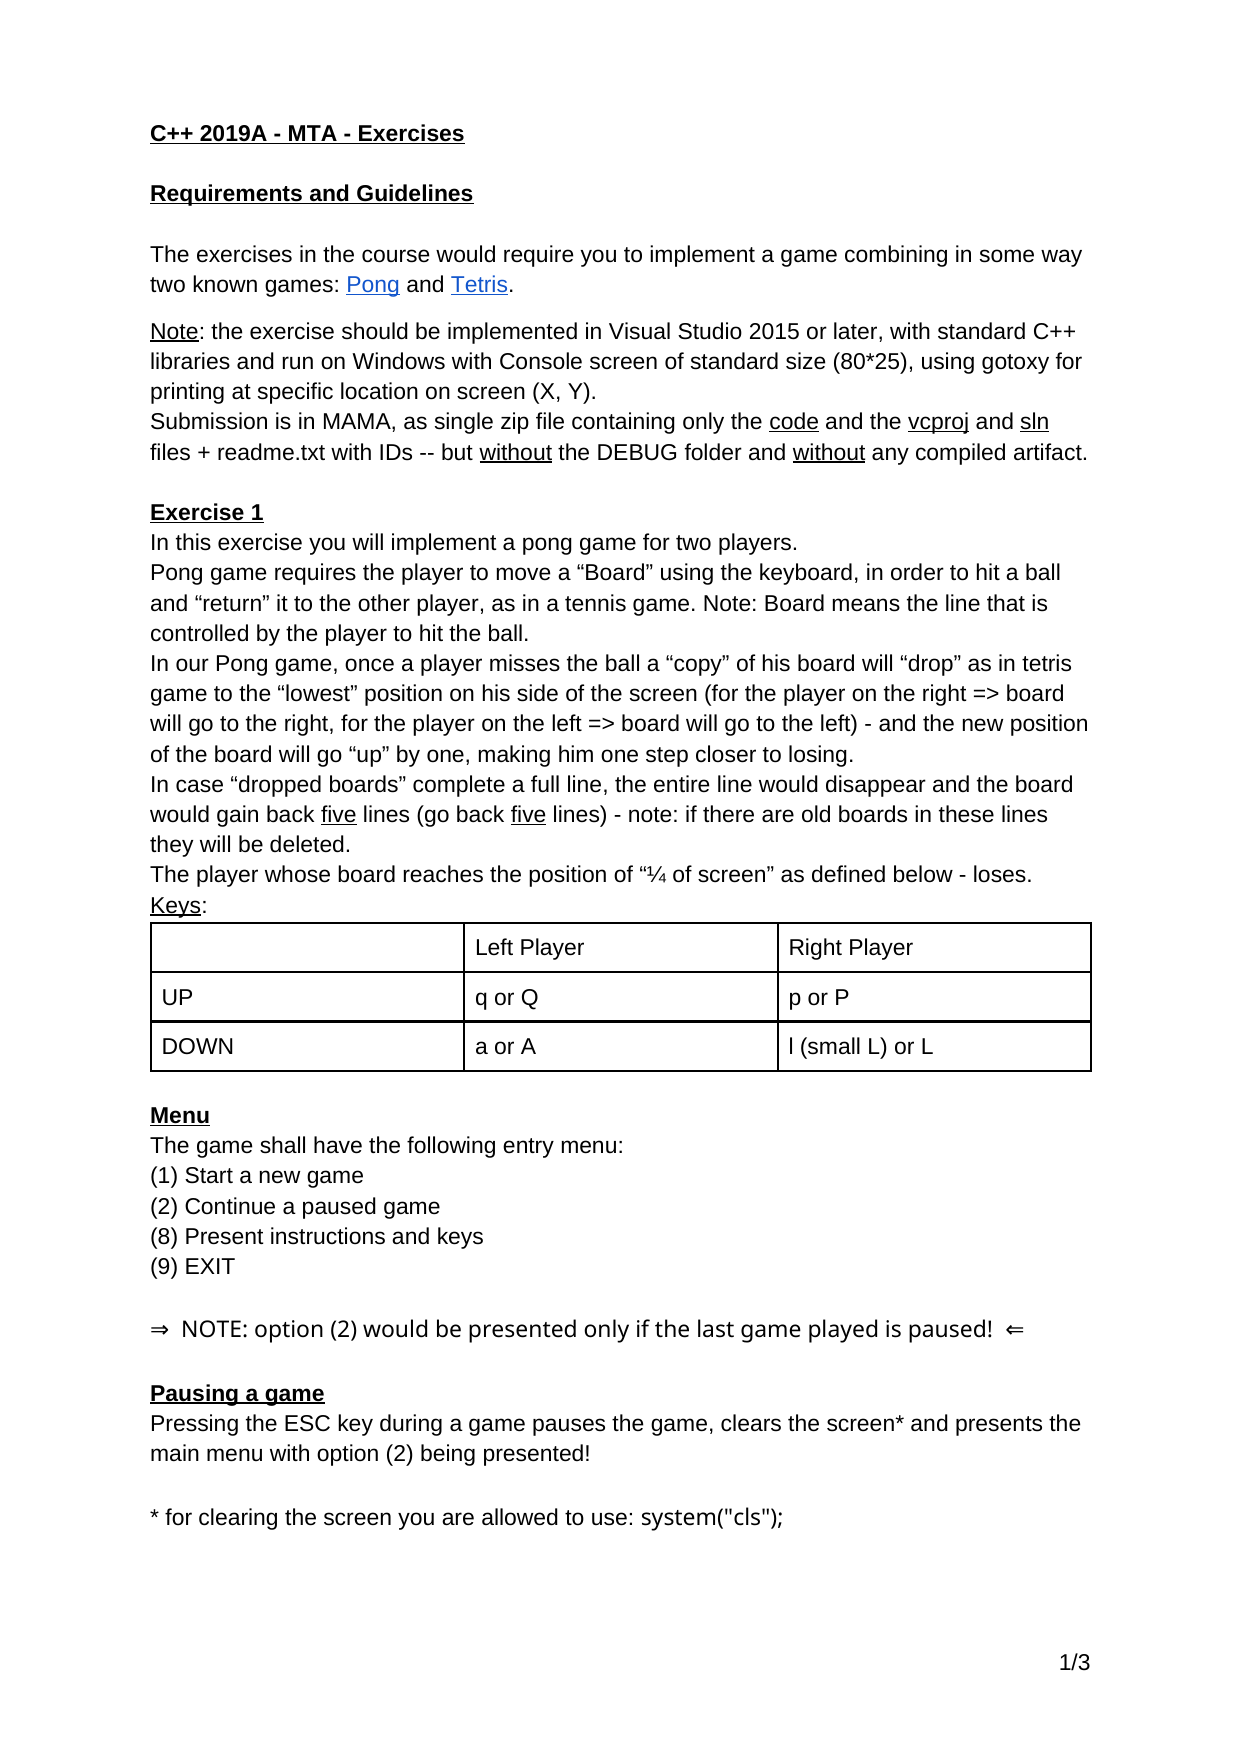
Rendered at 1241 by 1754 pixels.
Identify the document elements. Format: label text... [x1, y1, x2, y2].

text Pressing the ESC key during a game pauses the game, clears the screen* and presents the main menu with option (2) being presented! [150, 1410, 1090, 1466]
text (9) EXIT [150, 1253, 1090, 1279]
table_header Left Player [465, 924, 777, 971]
text In our Pong game, once a player misses the ball a “copy” of his board will “drop” as in tetris game to the “lowest” position on his side of the screen (for the player on the right => board will go to the right, for the player on the left => board will go to the left) - and the new position of the board will go “up” by one, making him one step closer to losing. [150, 650, 1090, 767]
text (1) Start a new game [150, 1162, 1090, 1189]
text Requirements and Guidelines [150, 180, 1090, 207]
text ⇒ NOTE: option (2) would be presented only if the last game played is paused! ⇐ [150, 1313, 1090, 1345]
text Pong game requires the player to move a “Board” using the keyboard, in order to hit a ball and “return” it to the other player, as in a tennis game. Note: Board means the line that is controlled by the player to hit the ball. [150, 559, 1090, 646]
table_cell q or Q [465, 973, 777, 1020]
text In case “dropped boards” complete a full line, the entire line would disappear and the board would gain back five lines (go back five lines) - note: if there are old boards in these lines they will be deleted. [150, 771, 1090, 858]
text (8) Present instructions and keys [150, 1223, 1090, 1249]
text Keys: [150, 892, 1090, 918]
text * for clearing the screen you are allowed to use: system("cls"); [150, 1500, 1090, 1532]
text The player whose board reaches the position of “¼ of screen” as defined below - loses. [150, 861, 1090, 888]
text Note: the exercise should be implemented in Visual Studio 2015 or later, with standard C++ libraries and run on Windows with Console screen of standard size (80*25), using gotoxy for printing at specific location on screen (X, Y). [150, 318, 1090, 404]
text Exercise 1 [150, 499, 1090, 525]
text (2) Continue a paused game [150, 1193, 1090, 1219]
table_cell DOWN [152, 1023, 463, 1070]
text In this exercise you will implement a pong game for two players. [150, 529, 1090, 556]
table_header Right Player [779, 924, 1090, 971]
text The exercises in the course would require you to implement a game combining in some way two known games: Pong and Tetris. [150, 241, 1090, 297]
text Menu [150, 1102, 1090, 1128]
table_header [152, 924, 463, 971]
text Pausing a game [150, 1379, 1090, 1406]
text Submission is in MAMA, as single zip file containing only the code and the vcproj and sln files + readme.txt with IDs -- but without the DEBUG folder and without any compiled artifact. [150, 408, 1090, 465]
table_cell l (small L) or L [779, 1023, 1090, 1070]
table_cell p or P [779, 973, 1090, 1020]
text C++ 2019A - MTA - Exercises [150, 120, 1090, 146]
text The game shall have the following entry menu: [150, 1132, 1090, 1158]
table_cell UP [152, 973, 463, 1020]
table_cell a or A [465, 1023, 777, 1070]
